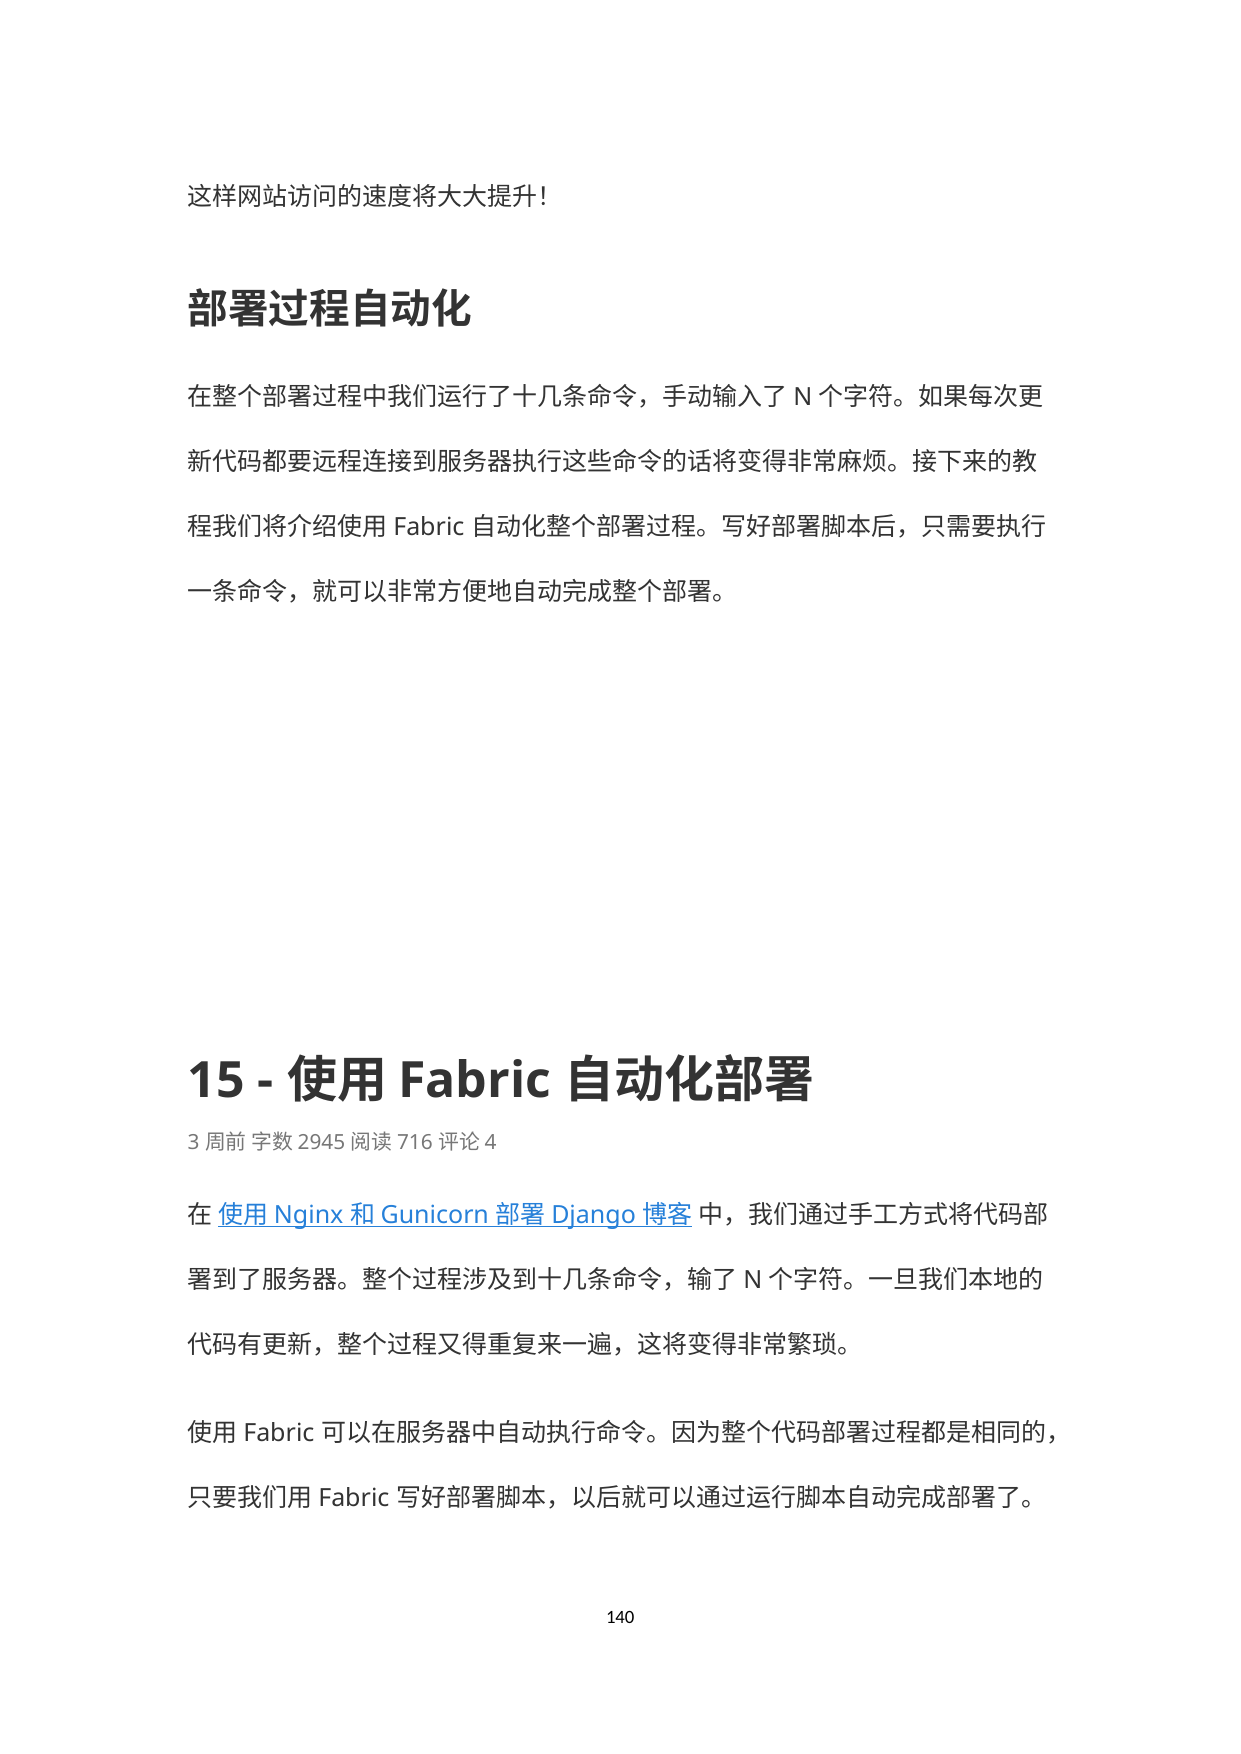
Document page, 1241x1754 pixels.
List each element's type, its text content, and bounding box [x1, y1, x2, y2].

text 在 使用 Nginx 和 Gunicorn 部署 Django 博客 中，我们通过手工方式将代码部署到了服务器。整个过程涉及到十几条命令，输了 N 个字符。一旦我们本地的代码有更新，整个过程又得重复来一遍，这将变得非常繁琐。 [187, 1180, 1053, 1375]
text 3 周前 字数 2945 阅读 716 评论 4 [187, 1124, 1053, 1157]
text 在整个部署过程中我们运行了十几条命令，手动输入了 N 个字符。如果每次更新代码都要远程连接到服务器执行这些命令的话将变得非常麻烦。接下来的教程我们将介绍使用 Fabric 自动化整个部署过程。写好部署脚本后，只需要执行一条命令，就可以非常方便地自动完成整个部署。 [187, 362, 1053, 622]
text 这样网站访问的速度将大大提升！ [187, 162, 1053, 227]
text 15 - 使用 Fabric 自动化部署 [187, 1027, 1053, 1124]
subtitle 部署过程自动化 [187, 274, 1053, 339]
text 使用 Fabric 可以在服务器中自动执行命令。因为整个代码部署过程都是相同的，只要我们用 Fabric 写好部署脚本，以后就可以通过运行脚本自动完成部署了。 [187, 1398, 1053, 1528]
